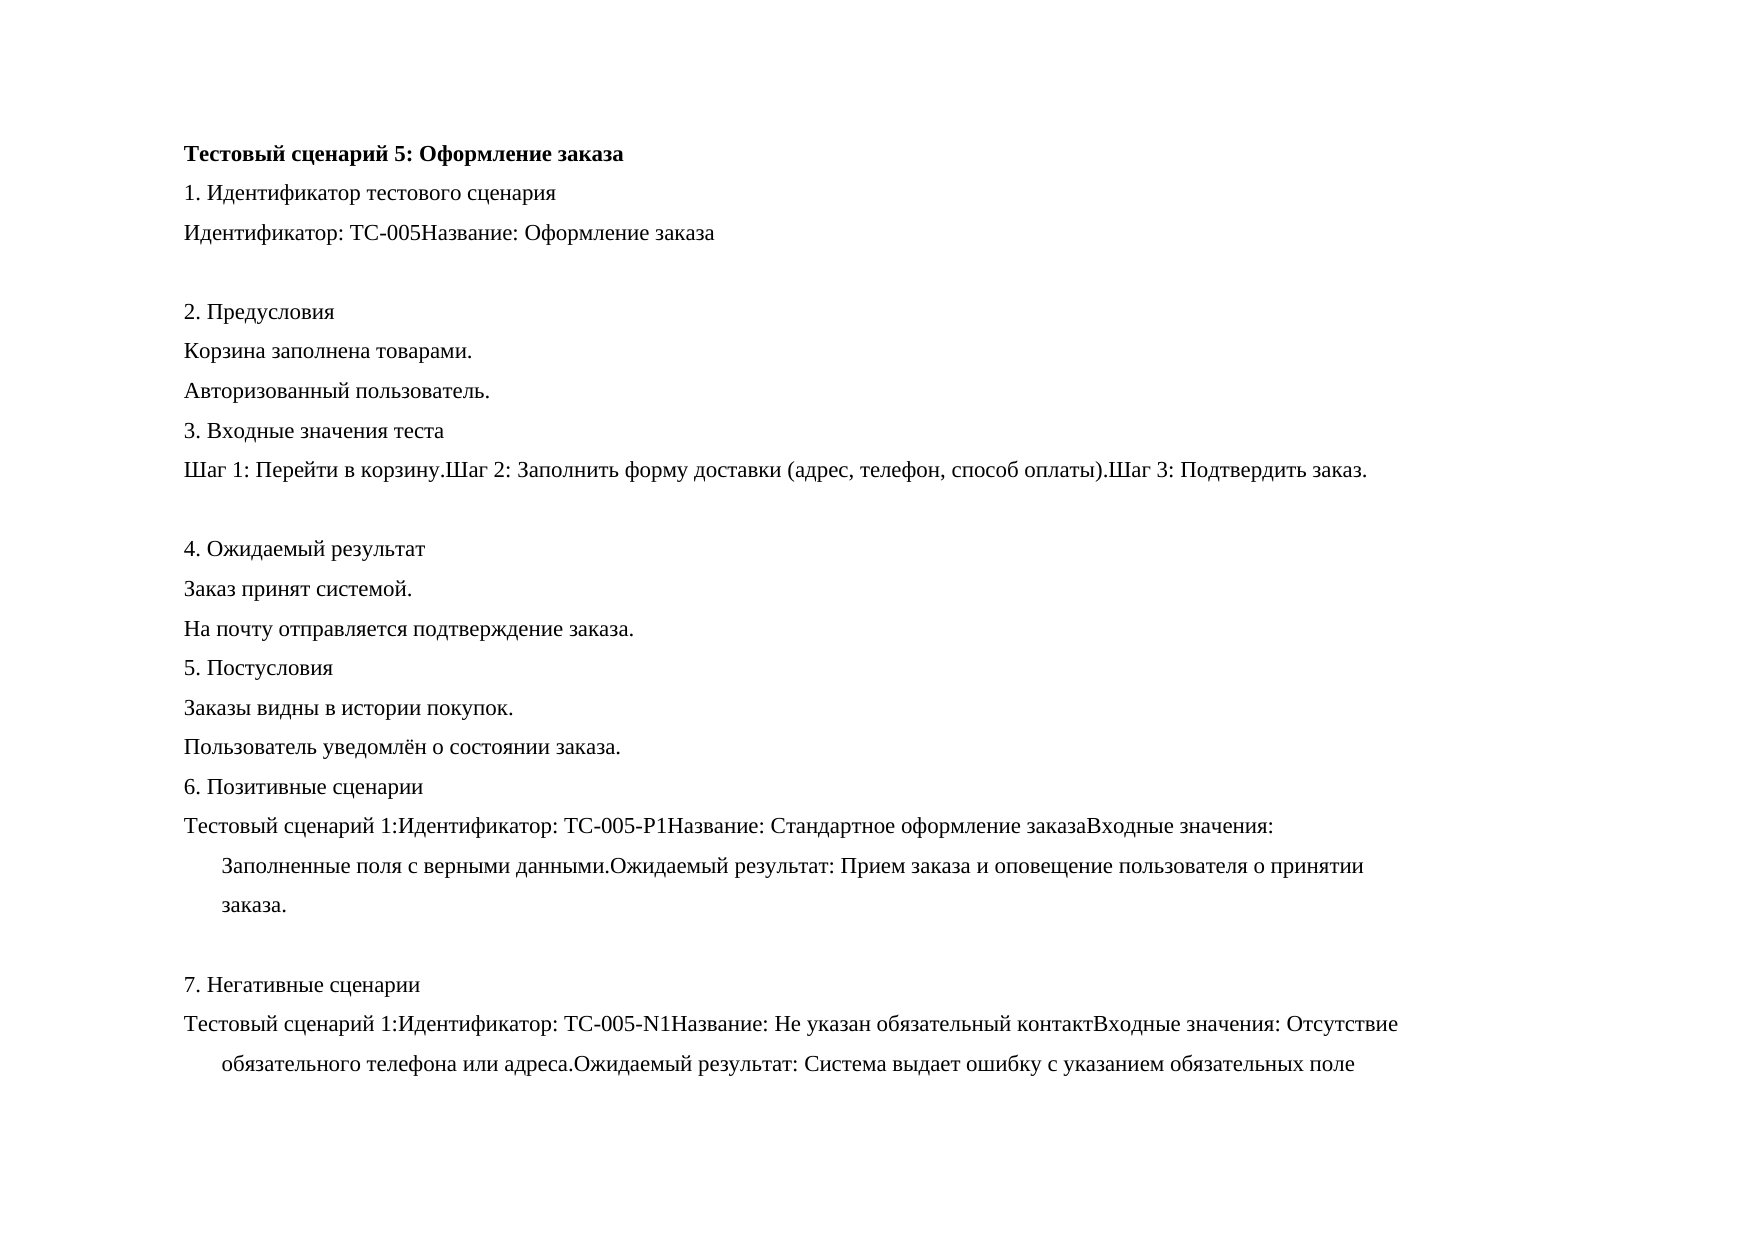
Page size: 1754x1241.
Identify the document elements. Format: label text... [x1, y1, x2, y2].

text Заказы видны в истории покупок. [184, 694, 1403, 720]
text Авторизованный пользователь. [184, 377, 1403, 403]
text 7. Негативные сценарии [184, 971, 1403, 997]
text Заказ принят системой. [184, 575, 1403, 601]
text Тестовый сценарий 5: Оформление заказа [184, 139, 1403, 166]
text 3. Входные значения теста [184, 417, 1403, 443]
text На почту отправляется подтверждение заказа. [184, 614, 1403, 641]
text 6. Позитивные сценарии [184, 773, 1403, 799]
text Тестовый сценарий 1:Идентификатор: TC-005-P1Название: Стандартное оформление заказаВходные значения: Заполненные поля с верными данными.Ожидаемый результат: Прием заказа и оповещение пользователя о принятии заказа. [184, 812, 1403, 918]
text 2. Предусловия [184, 298, 1403, 324]
text Шаг 1: Перейти в корзину.Шаг 2: Заполнить форму доставки (адрес, телефон, способ оплаты).Шаг 3: Подтвердить заказ. [184, 456, 1403, 483]
text Пользователь уведомлён о состоянии заказа. [184, 733, 1403, 760]
text 4. Ожидаемый результат [184, 535, 1403, 562]
text Тестовый сценарий 1:Идентификатор: TC-005-N1Название: Не указан обязательный контактВходные значения: Отсутствие обязательного телефона или адреса.Ожидаемый результат: Система выдает ошибку с указанием обязательных поле [184, 1010, 1403, 1076]
text 1. Идентификатор тестового сценария [184, 179, 1403, 206]
text Идентификатор: TC-005Название: Оформление заказа [184, 219, 1403, 245]
text 5. Постусловия [184, 654, 1403, 681]
text Корзина заполнена товарами. [184, 337, 1403, 364]
